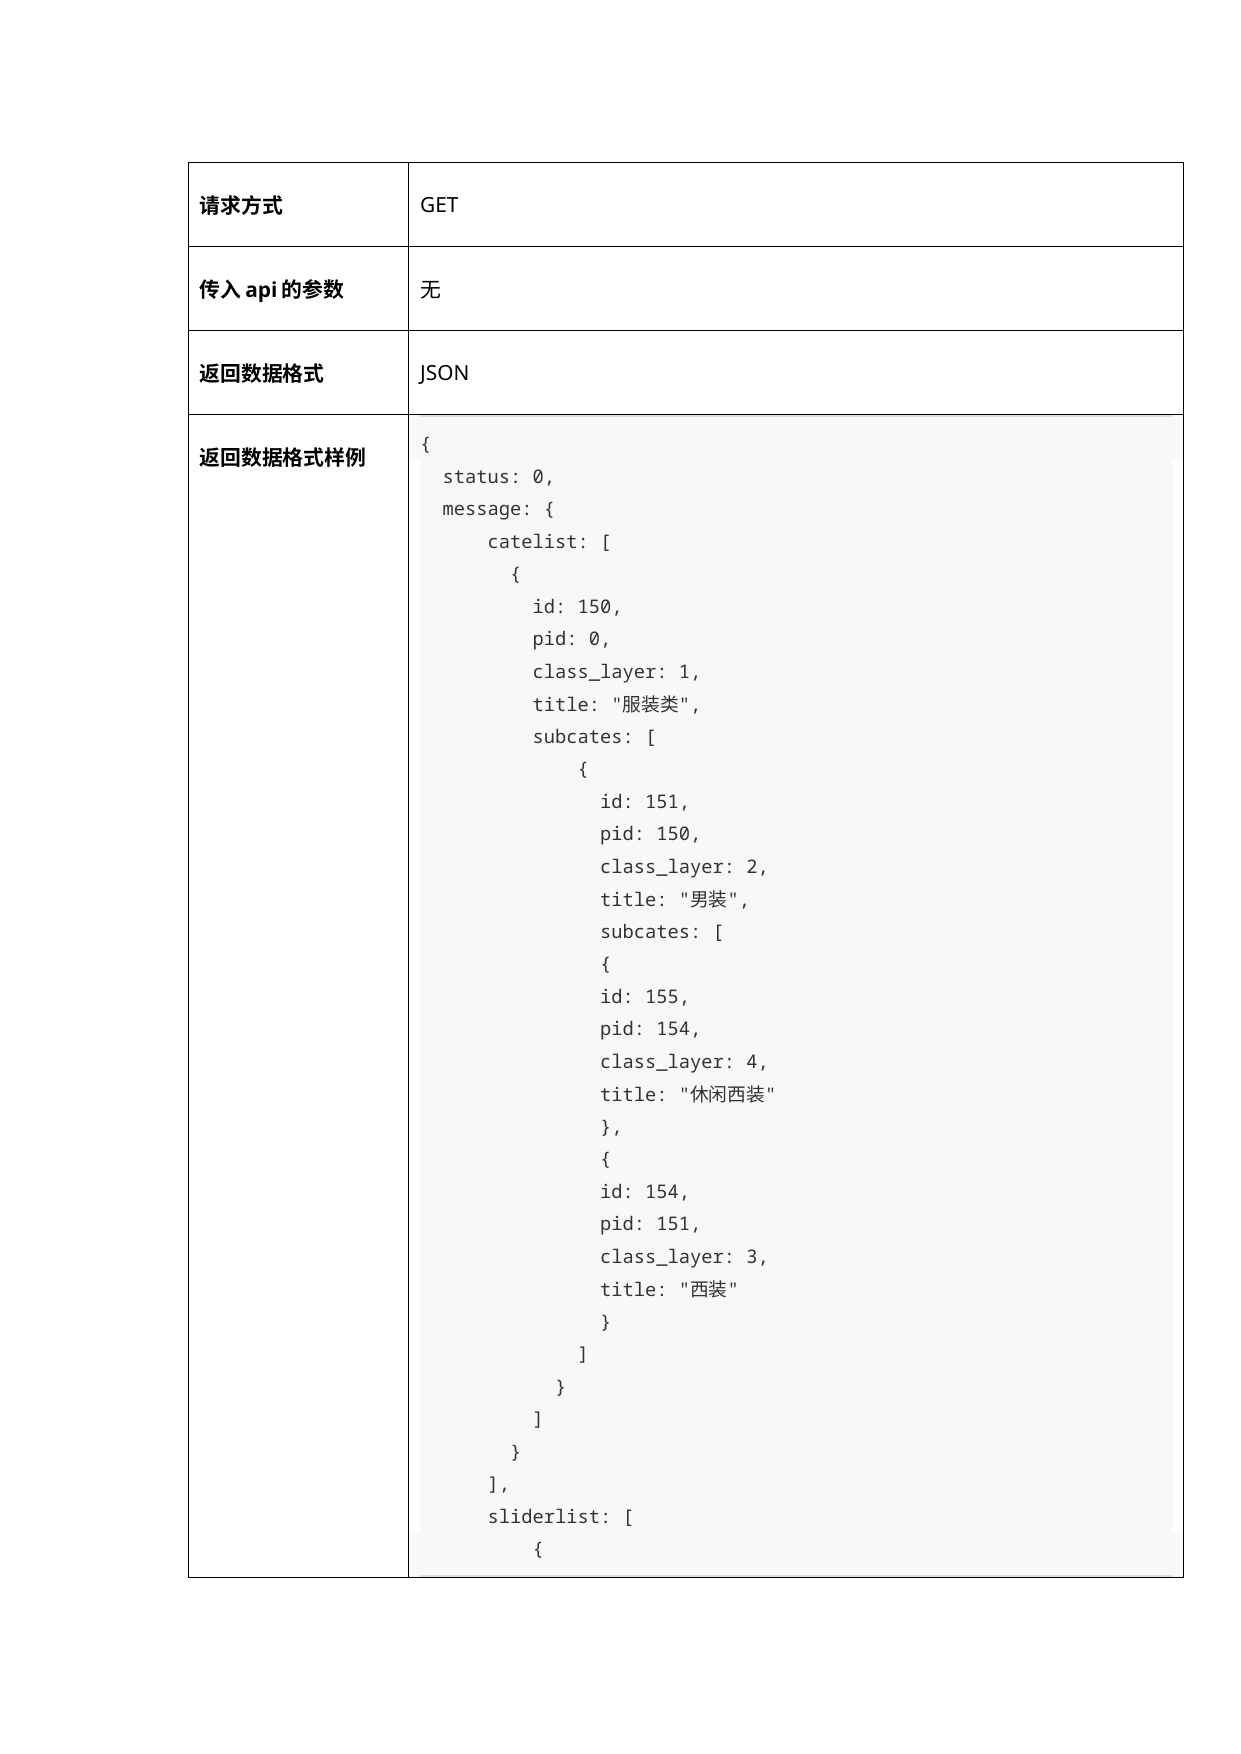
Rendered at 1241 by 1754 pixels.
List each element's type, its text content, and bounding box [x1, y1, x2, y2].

table_cell GET [409, 163, 1183, 246]
table_cell 无 [409, 247, 1183, 330]
table_cell 返回数据格式样例 [189, 415, 408, 1577]
table_cell 返回数据格式 [189, 331, 408, 414]
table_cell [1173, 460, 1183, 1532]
table_cell JSON [409, 331, 1183, 414]
table_cell 传入api的参数 [189, 247, 408, 330]
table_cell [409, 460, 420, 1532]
table_cell 请求方式 [189, 163, 408, 246]
